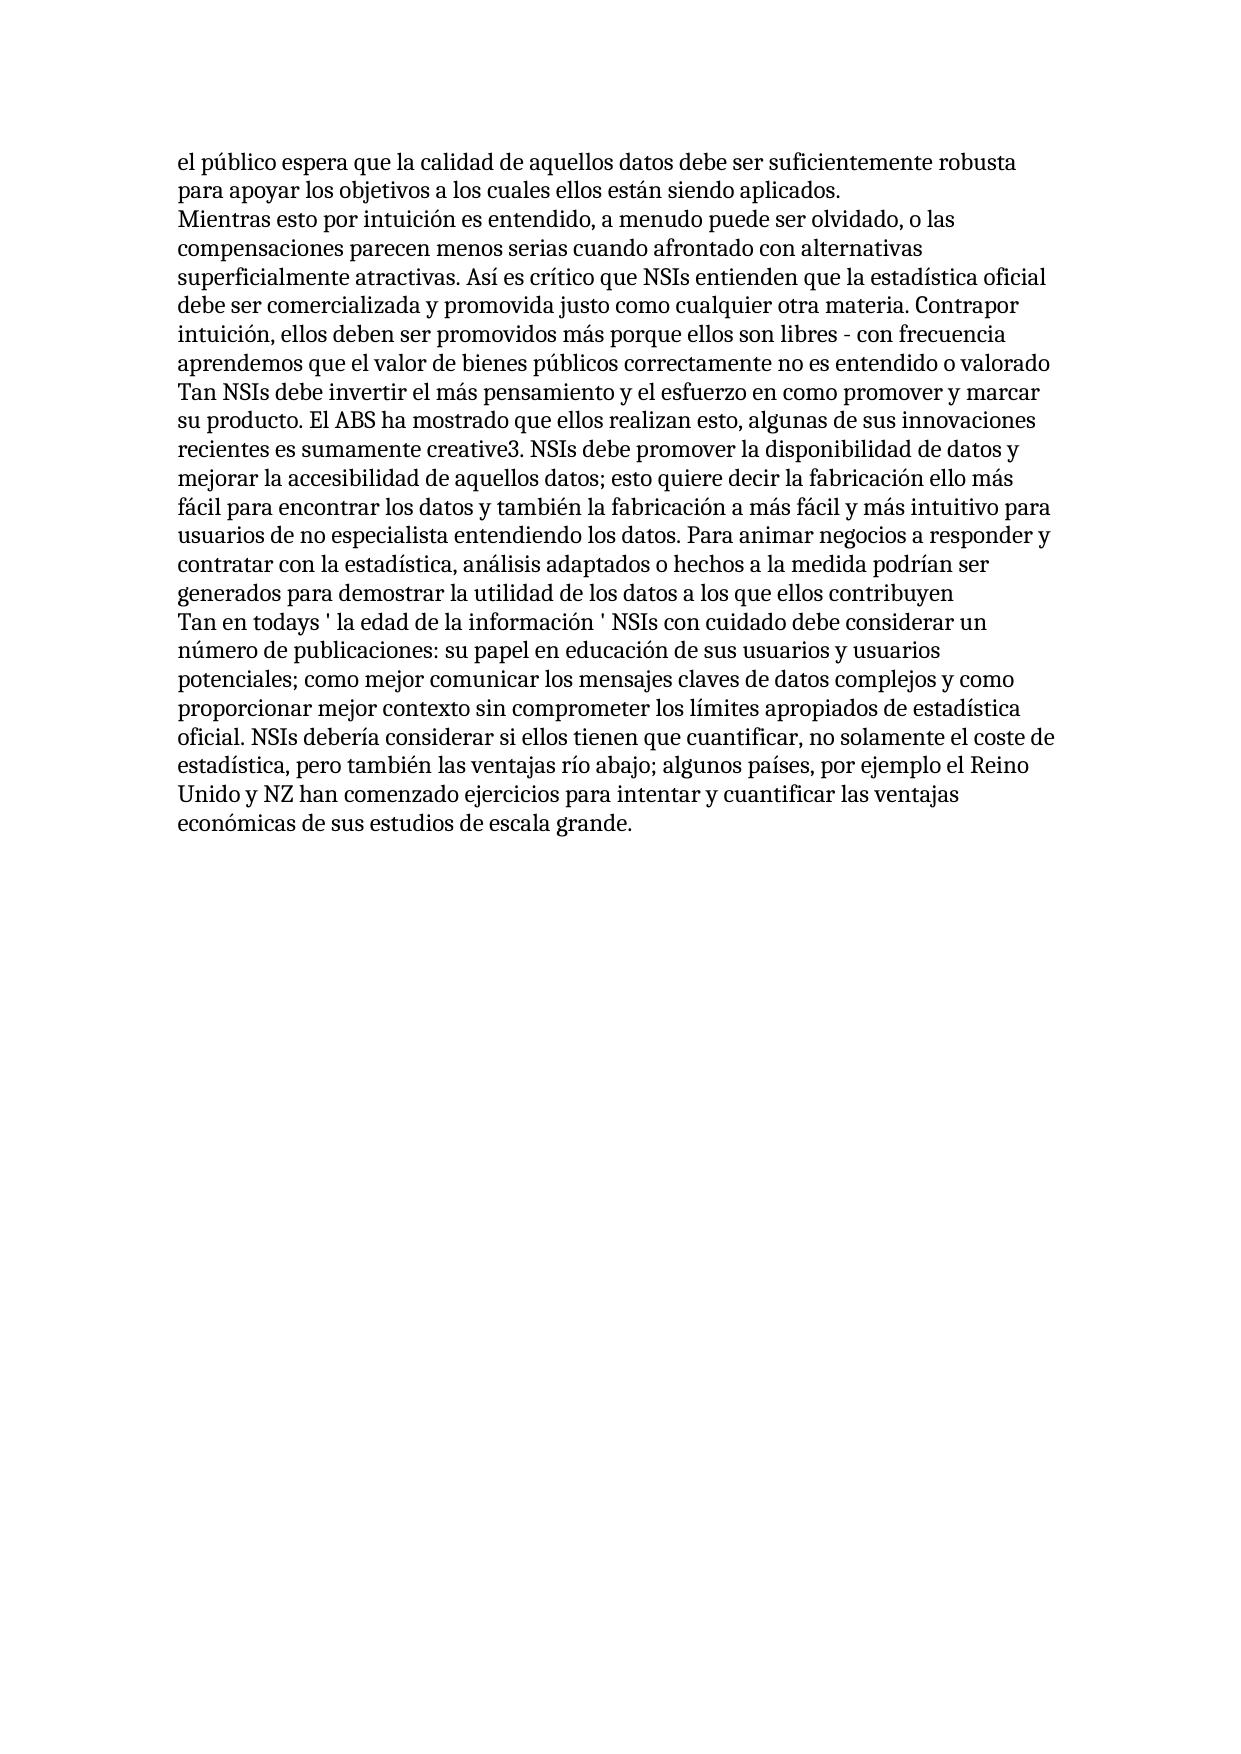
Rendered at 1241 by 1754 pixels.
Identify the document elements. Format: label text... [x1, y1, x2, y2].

text Tan en todays ' la edad de la información ' NSIs con cuidado debe considerar un número de publicaciones: su papel en educación de sus usuarios y usuarios potenciales; como mejor comunicar los mensajes claves de datos complejos y como proporcionar mejor contexto sin comprometer los límites apropiados de estadística oficial. NSIs debería considerar si ellos tienen que cuantificar, no solamente el coste de estadística, pero también las ventajas río abajo; algunos países, por ejemplo el Reino Unido y NZ han comenzado ejercicios para intentar y cuantificar las ventajas económicas de sus estudios de escala grande. [177, 608, 1063, 838]
text Tan NSIs debe invertir el más pensamiento y el esfuerzo en como promover y marcar su producto. El ABS ha mostrado que ellos realizan esto, algunas de sus innovaciones recientes es sumamente creative3. NSIs debe promover la disponibilidad de datos y mejorar la accesibilidad de aquellos datos; esto quiere decir la fabricación ello más fácil para encontrar los datos y también la fabricación a más fácil y más intuitivo para usuarios de no especialista entendiendo los datos. Para animar negocios a responder y contratar con la estadística, análisis adaptados o hechos a la medida podrían ser generados para demostrar la utilidad de los datos a los que ellos contribuyen [177, 378, 1063, 608]
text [177, 148, 1063, 205]
text Mientras esto por intuición es entendido, a menudo puede ser olvidado, o las compensaciones parecen menos serias cuando afrontado con alternativas superficialmente atractivas. Así es crítico que NSIs entienden que la estadística oficial debe ser comercializada y promovida justo como cualquier otra materia. Contrapor intuición, ellos deben ser promovidos más porque ellos son libres - con frecuencia aprendemos que el valor de bienes públicos correctamente no es entendido o valorado [177, 205, 1063, 378]
